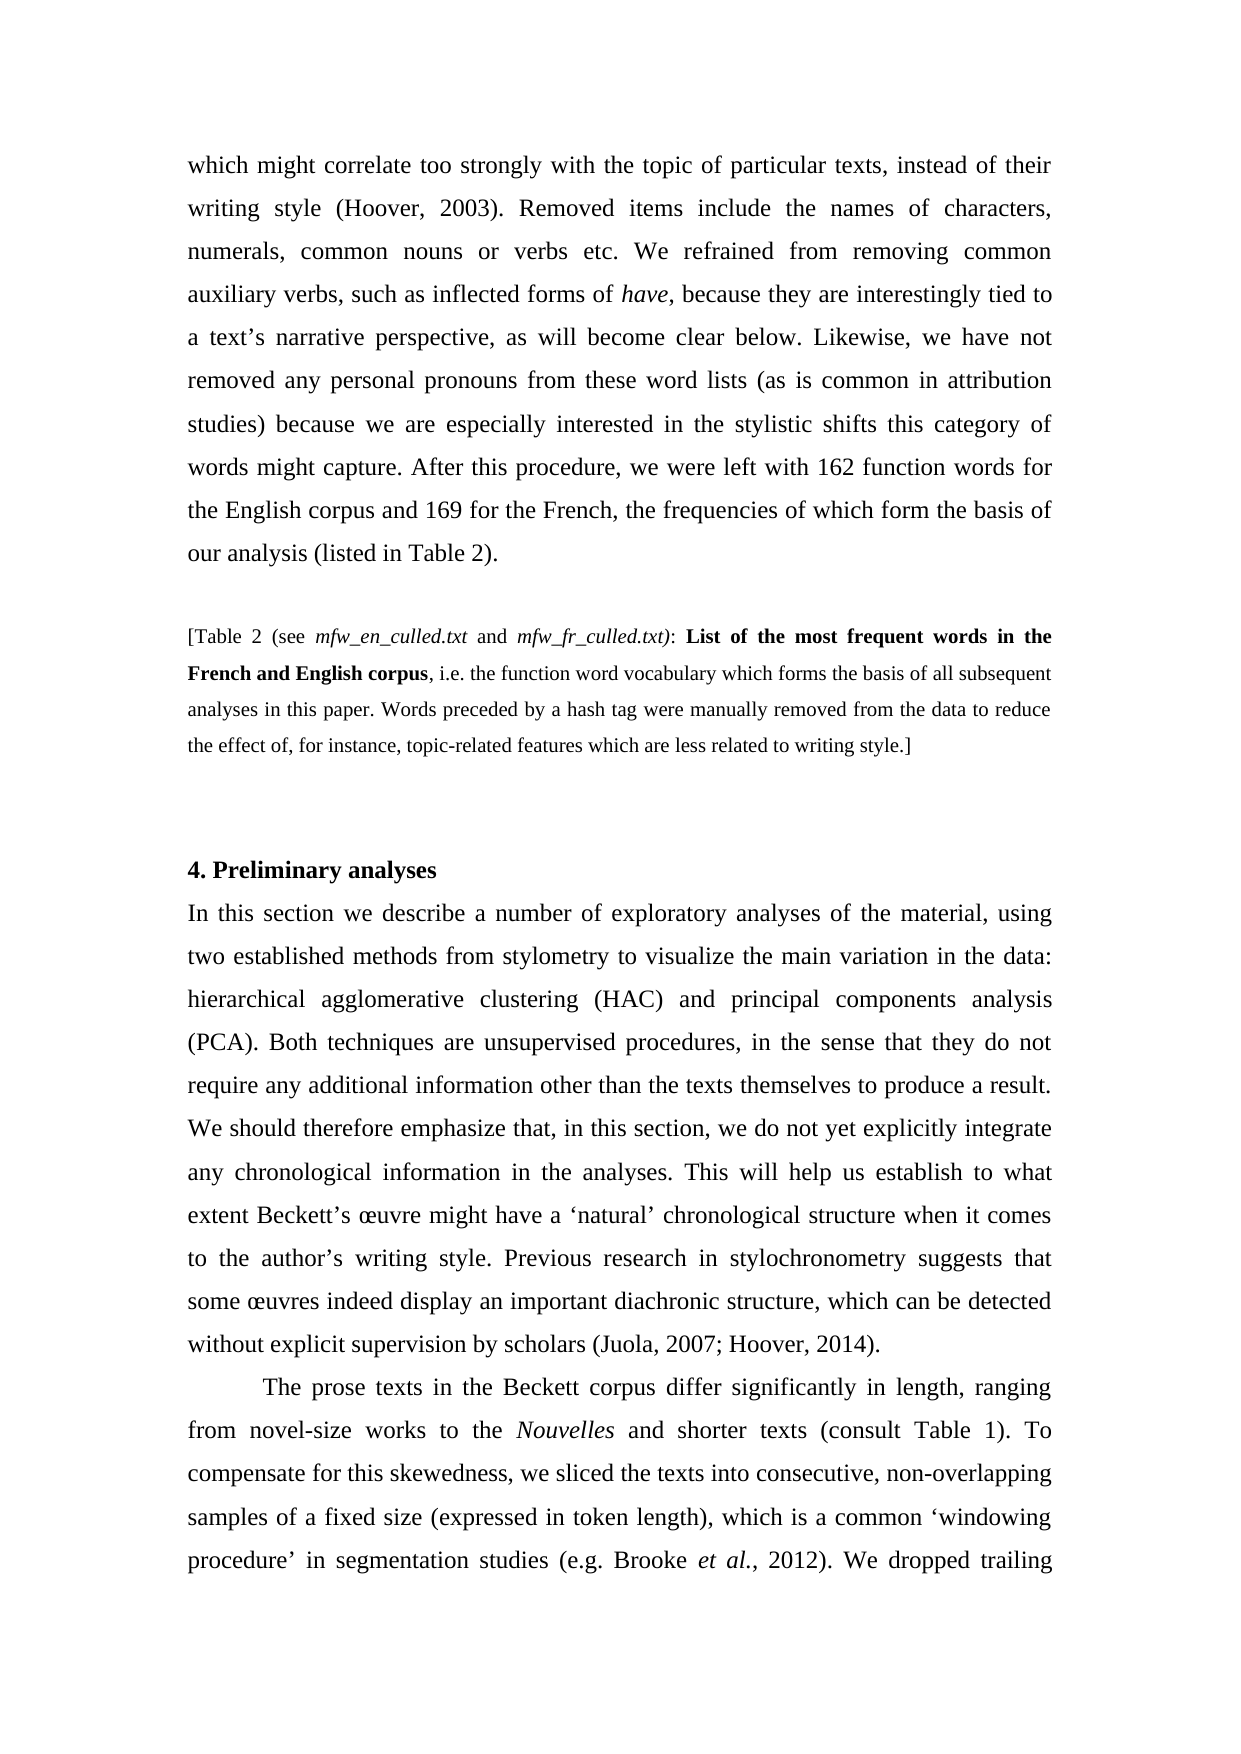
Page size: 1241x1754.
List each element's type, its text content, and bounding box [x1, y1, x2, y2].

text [187, 1372, 1053, 1573]
text In this section we describe a number of exploratory analyses of the material, using two established methods from stylometry to visualize the main variation in the data: hierarchical agglomerative clustering (HAC) and principal components analysis (PCA). Both techniques are unsupervised procedures, in the sense that they do not require any additional information other than the texts themselves to produce a result. We should therefore emphasize that, in this section, we do not yet explicitly integrate any chronological information in the analyses. This will help us establish to what extent Beckett’s œuvre might have a ‘natural’ chronological structure when it comes to the author’s writing style. Previous research in stylochronometry suggests that some œuvres indeed display an important diachronic structure, which can be detected without explicit supervision by scholars (Juola, 2007; Hoover, 2014). [187, 898, 1053, 1358]
text [Table 2 (see mfw_en_culled.txt and mfw_fr_culled.txt): List of the most frequent words in the French and English corpus, i.e. the function word vocabulary which forms the basis of all subsequent analyses in this paper. Words preceded by a hash tag were manually removed from the data to reduce the effect of, for instance, topic-related features which are less related to writing style.] [187, 624, 1053, 757]
text 4. Preliminary analyses [187, 855, 1053, 883]
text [187, 150, 1053, 567]
